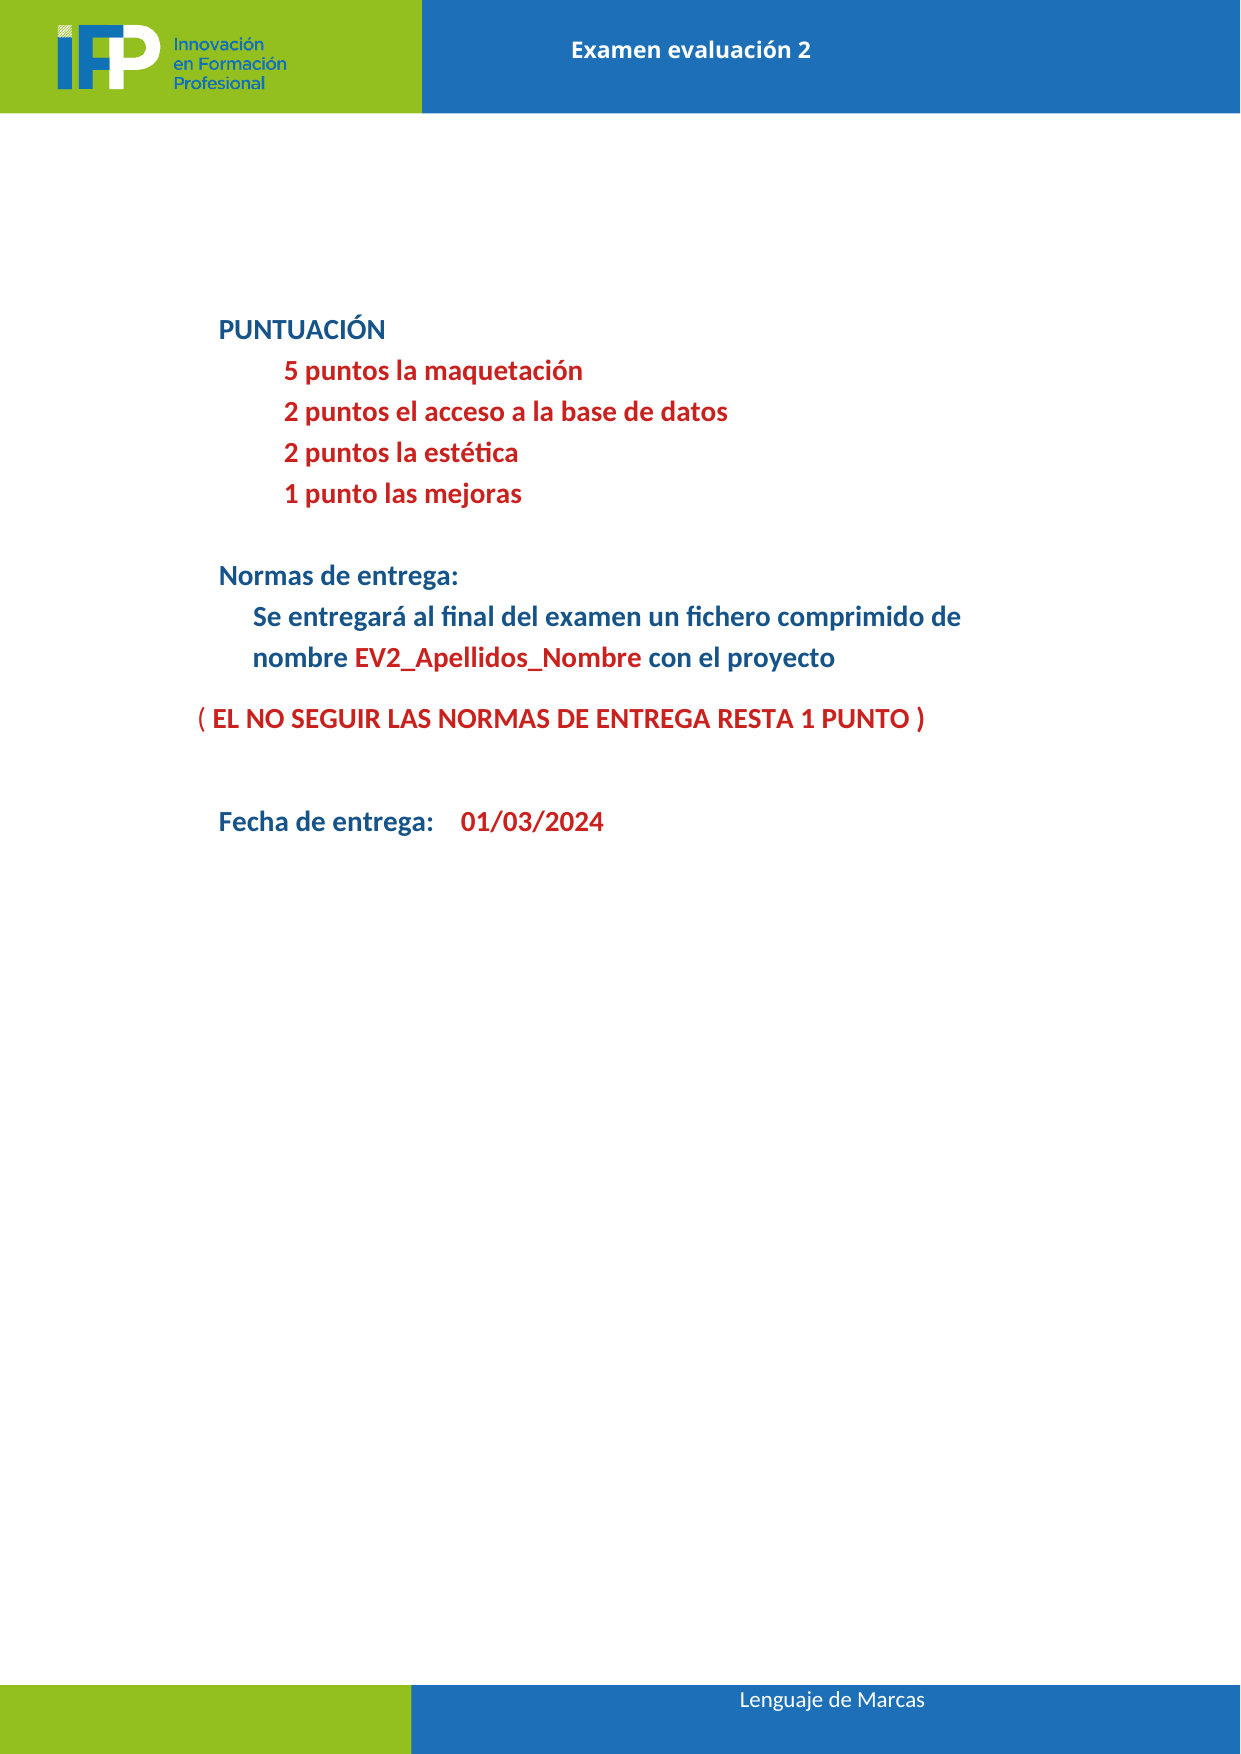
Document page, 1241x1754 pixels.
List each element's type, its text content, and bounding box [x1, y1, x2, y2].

list Fecha de entrega: 01/03/2024 [218, 803, 1063, 839]
list PUNTUACIÓN [218, 311, 1063, 347]
picture [45, 10, 297, 96]
list 2 puntos la estética [254, 434, 1063, 470]
list 2 puntos el acceso a la base de datos [254, 393, 1063, 429]
list 5 puntos la maquetación [283, 352, 1063, 388]
list Se entregará al final del examen un fichero comprimido de nombre EV2_Apellidos_Nombre con el proyecto [252, 598, 1063, 674]
text ( EL NO SEGUIR LAS NORMAS DE ENTREGA RESTA 1 PUNTO ) [177, 701, 1063, 736]
list 1 punto las mejoras [254, 475, 1063, 511]
list Normas de entrega: [218, 557, 1063, 593]
